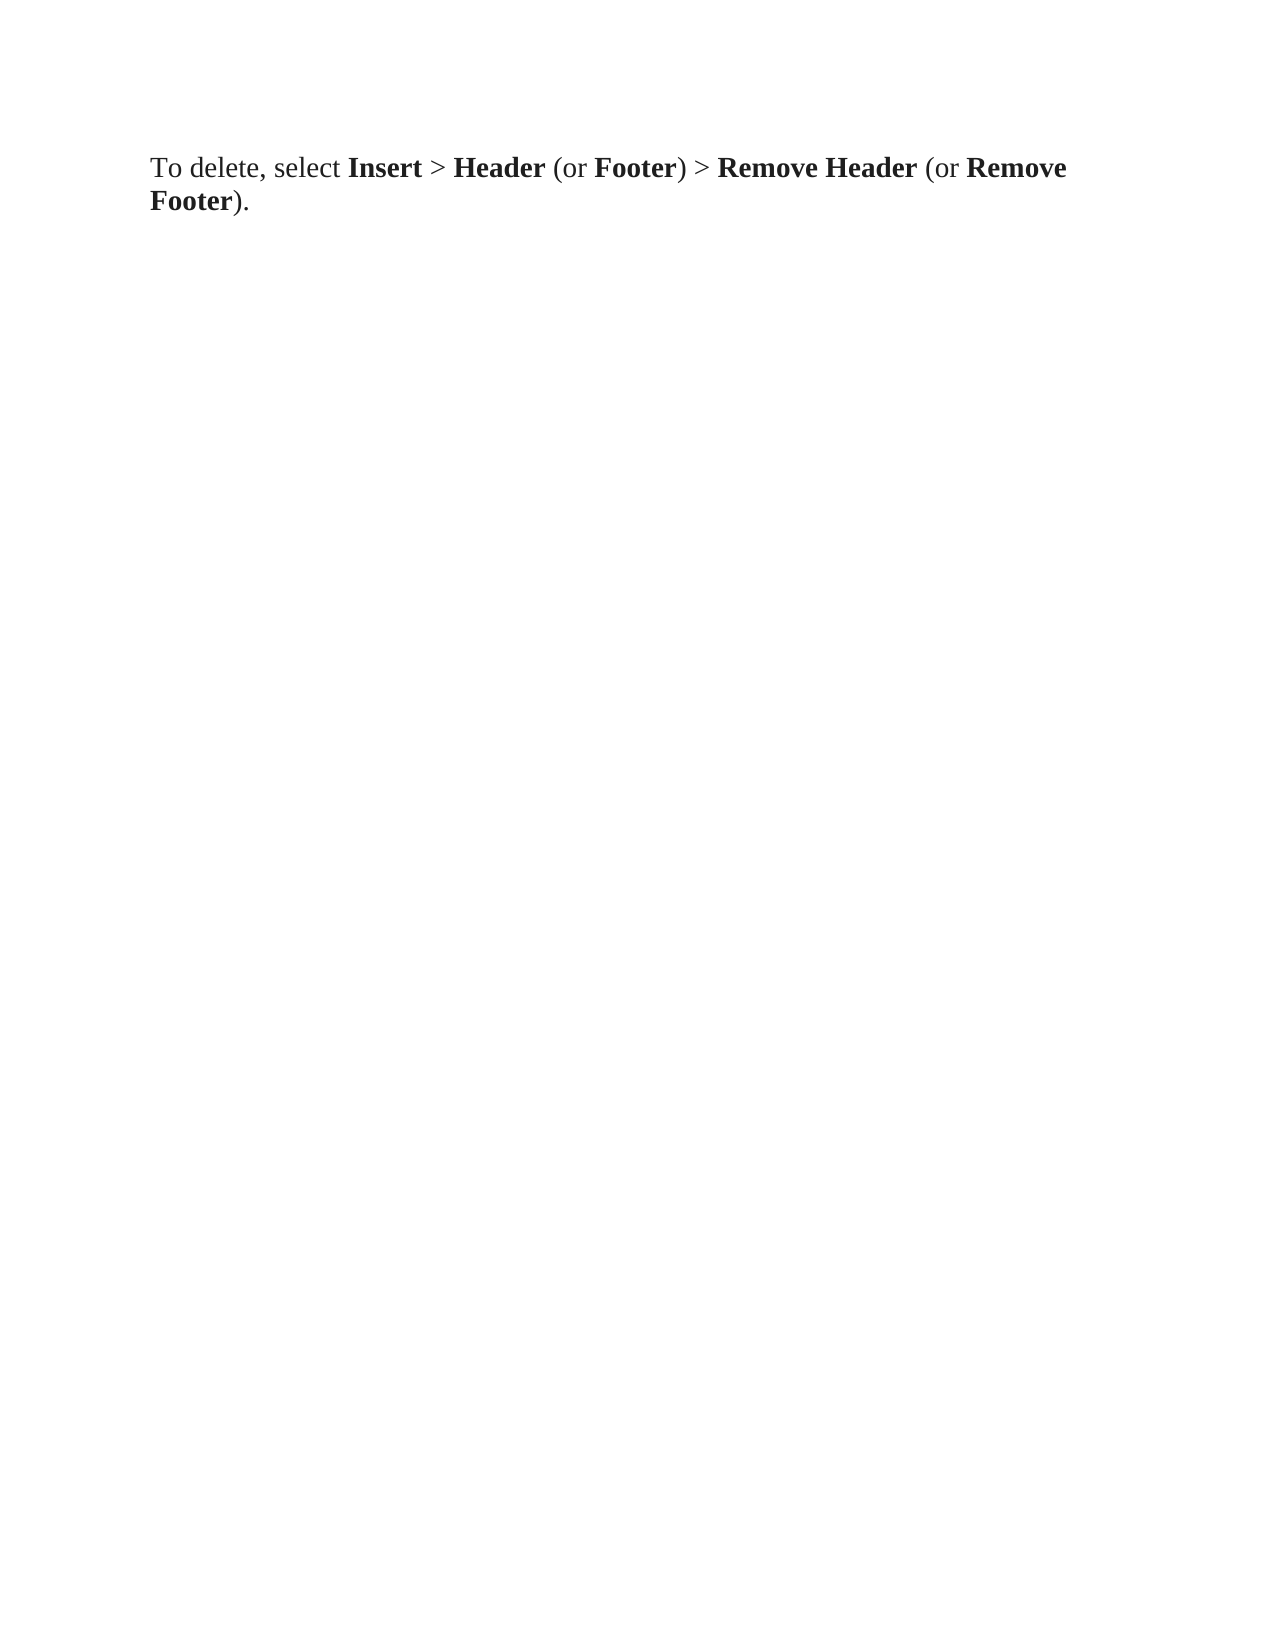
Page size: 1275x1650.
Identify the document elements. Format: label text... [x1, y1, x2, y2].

text To delete, select Insert > Header (or Footer) > Remove Header (or Remove Footer). [150, 150, 1125, 217]
